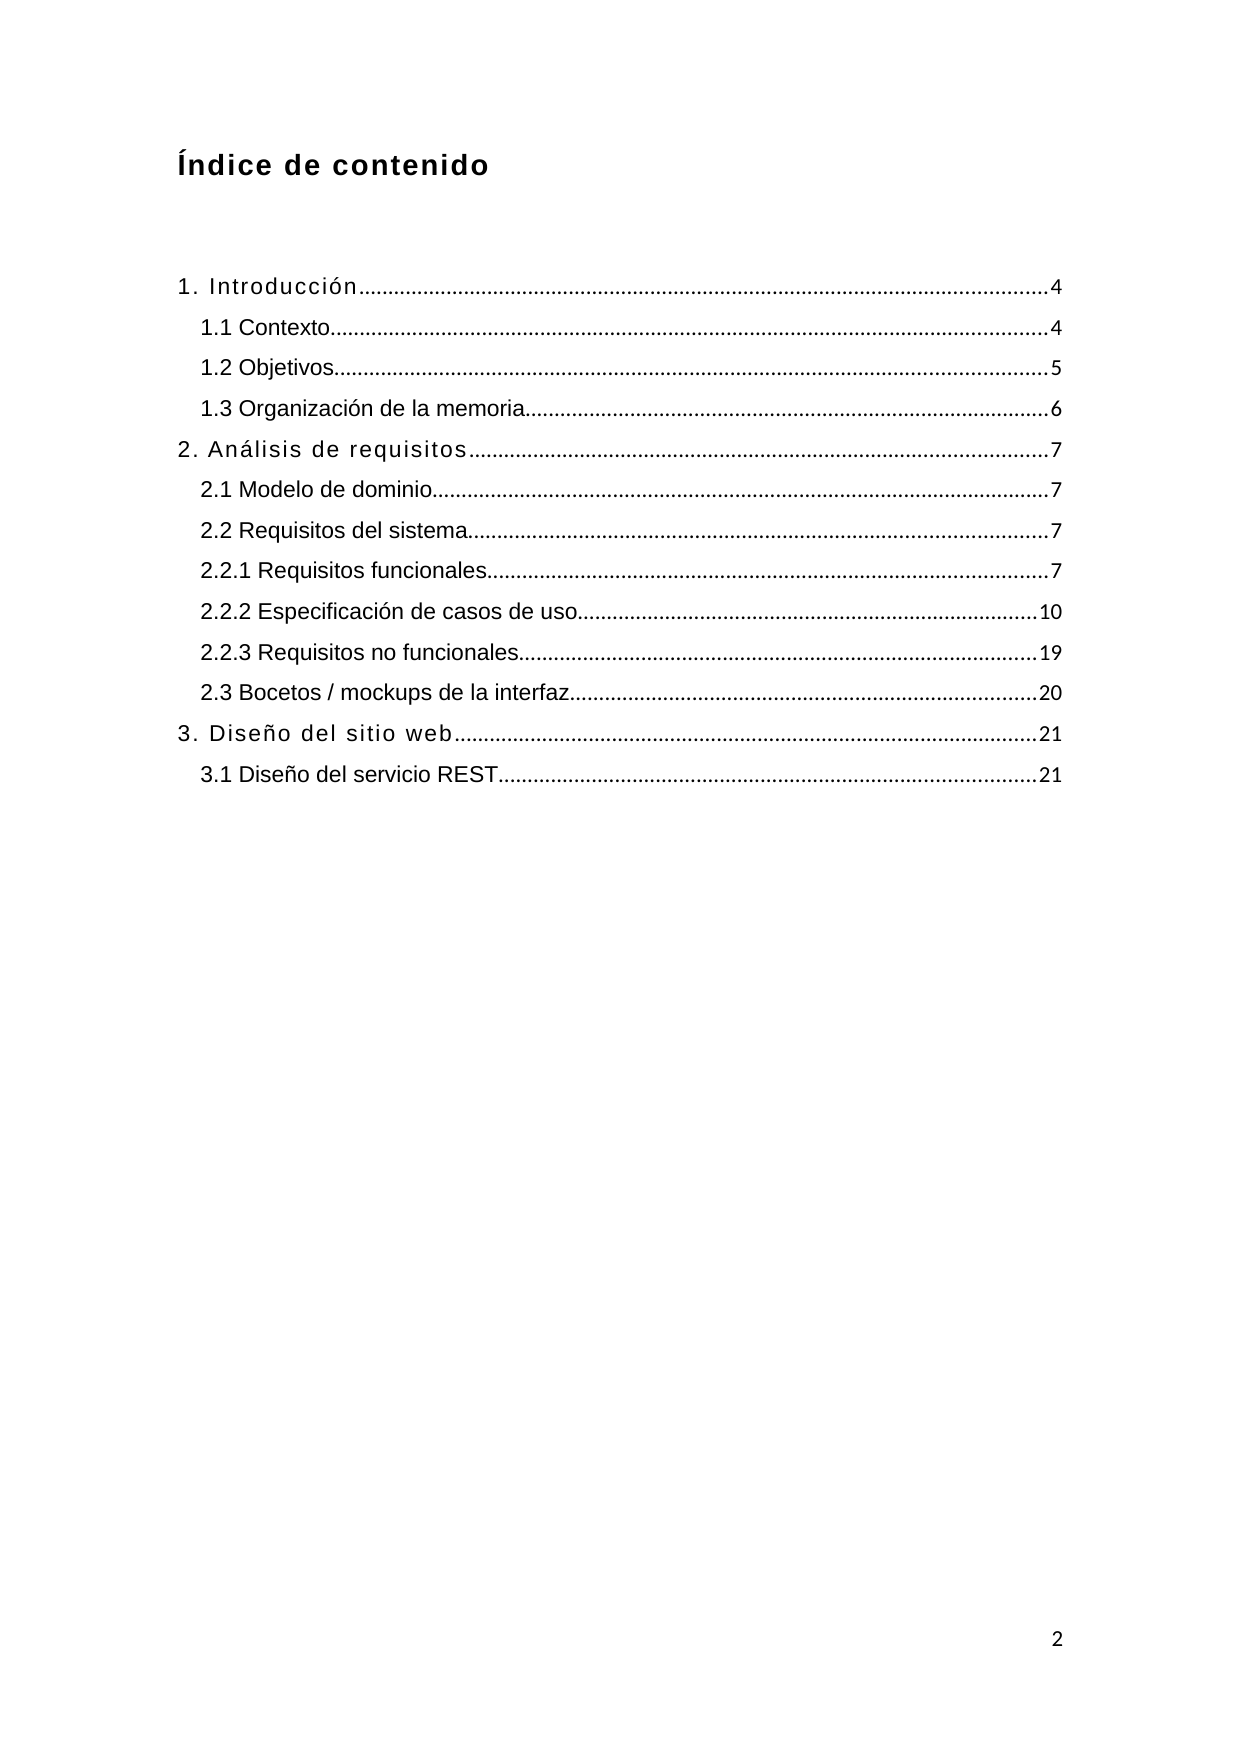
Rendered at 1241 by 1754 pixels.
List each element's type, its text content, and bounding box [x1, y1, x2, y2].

text Índice de contenido [177, 148, 1063, 181]
